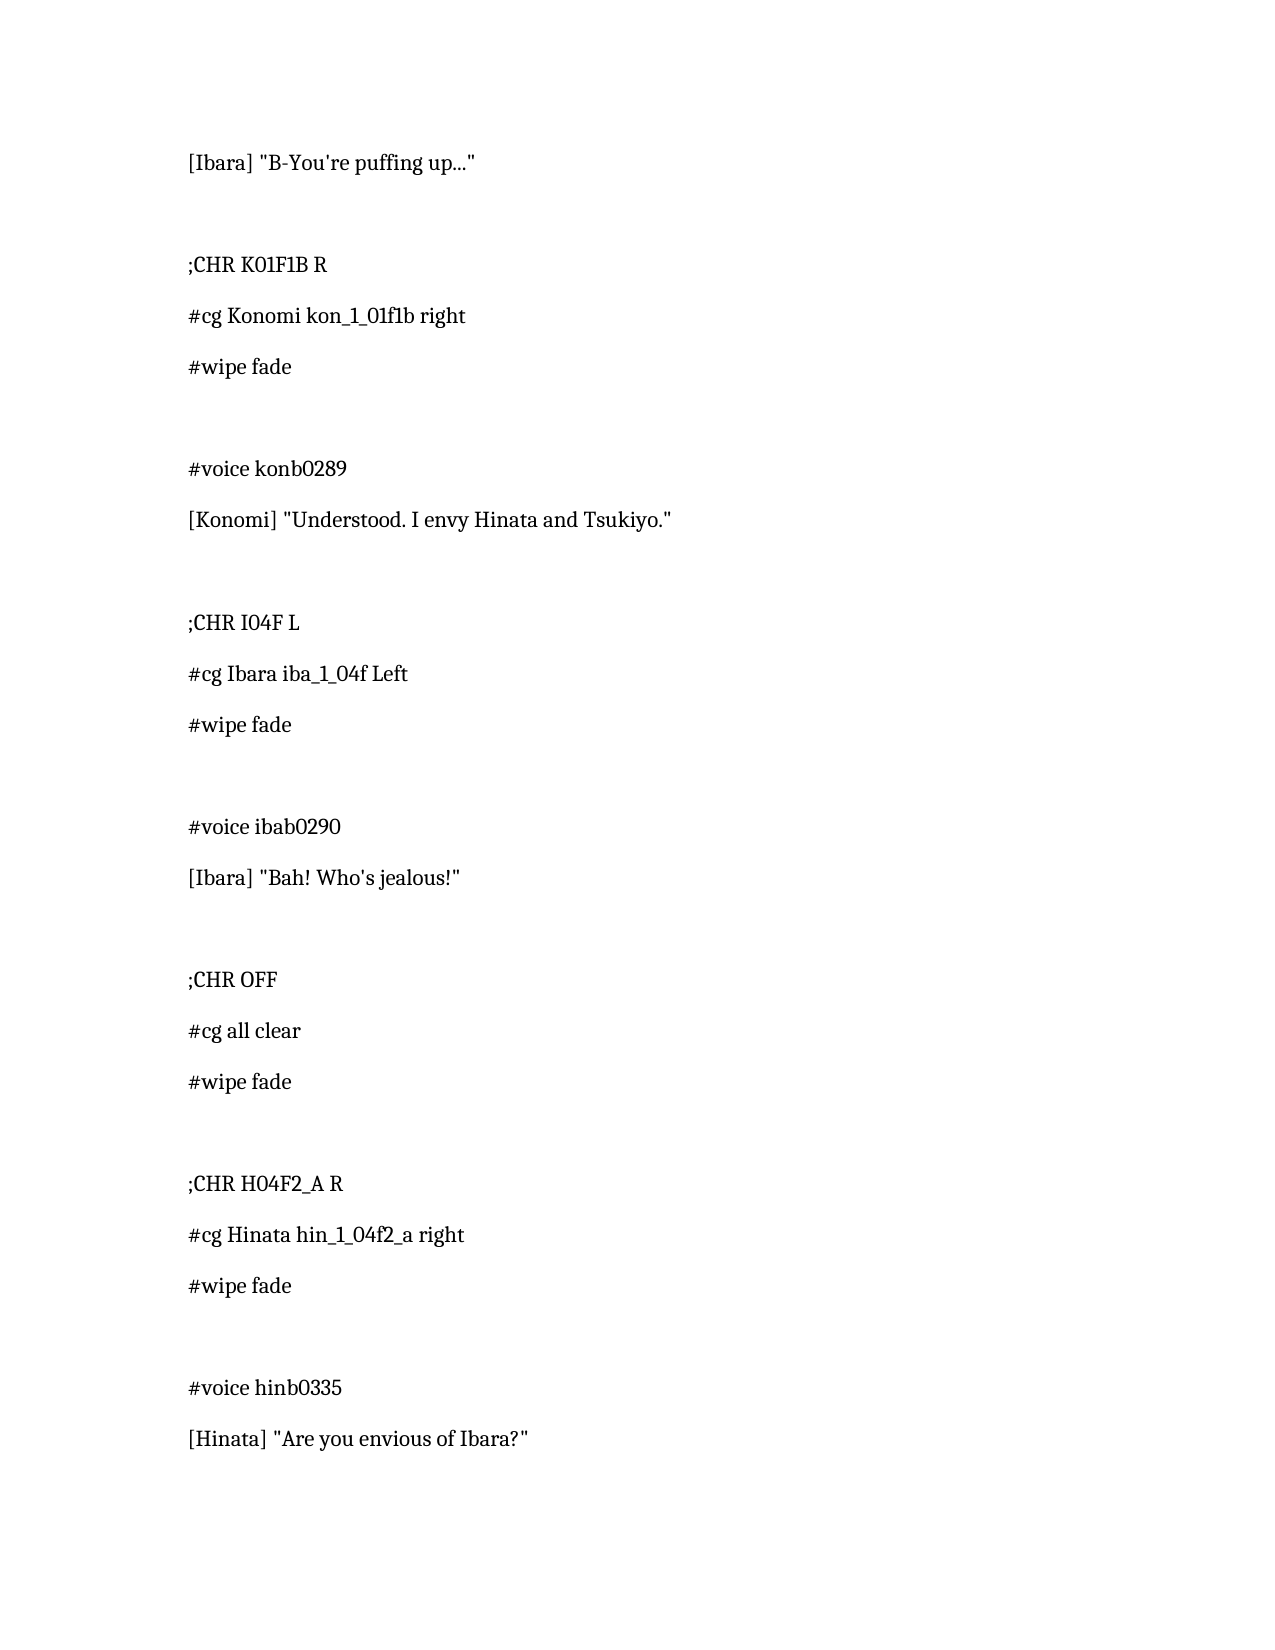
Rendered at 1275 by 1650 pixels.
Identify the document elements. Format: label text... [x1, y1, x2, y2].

text ;CHR OFF [187, 967, 1087, 993]
text #cg Konomi kon_1_01f1b right [187, 303, 1087, 329]
text ;CHR I04F L [187, 609, 1087, 636]
text #wipe fade [187, 1273, 1087, 1299]
text #cg Ibara iba_1_04f Left [187, 660, 1087, 687]
text #cg Hinata hin_1_04f2_a right [187, 1222, 1087, 1248]
text #wipe fade [187, 354, 1087, 381]
text ;CHR K01F1B R [187, 252, 1087, 278]
text #cg all clear [187, 1018, 1087, 1044]
text ;CHR H04F2_A R [187, 1171, 1087, 1197]
text #wipe fade [187, 1069, 1087, 1095]
text #voice hinb0335 [187, 1375, 1087, 1401]
text [Konomi] "Understood. I envy Hinata and Tsukiyo." [187, 507, 1087, 534]
text #voice konb0289 [187, 456, 1087, 483]
text #wipe fade [187, 711, 1087, 738]
text [Ibara] "Bah! Who's jealous!" [187, 864, 1087, 891]
text #voice ibab0290 [187, 813, 1087, 840]
text [Hinata] "Are you envious of Ibara?" [187, 1426, 1087, 1452]
text [Ibara] "B-You're puffing up..." [187, 150, 1087, 176]
